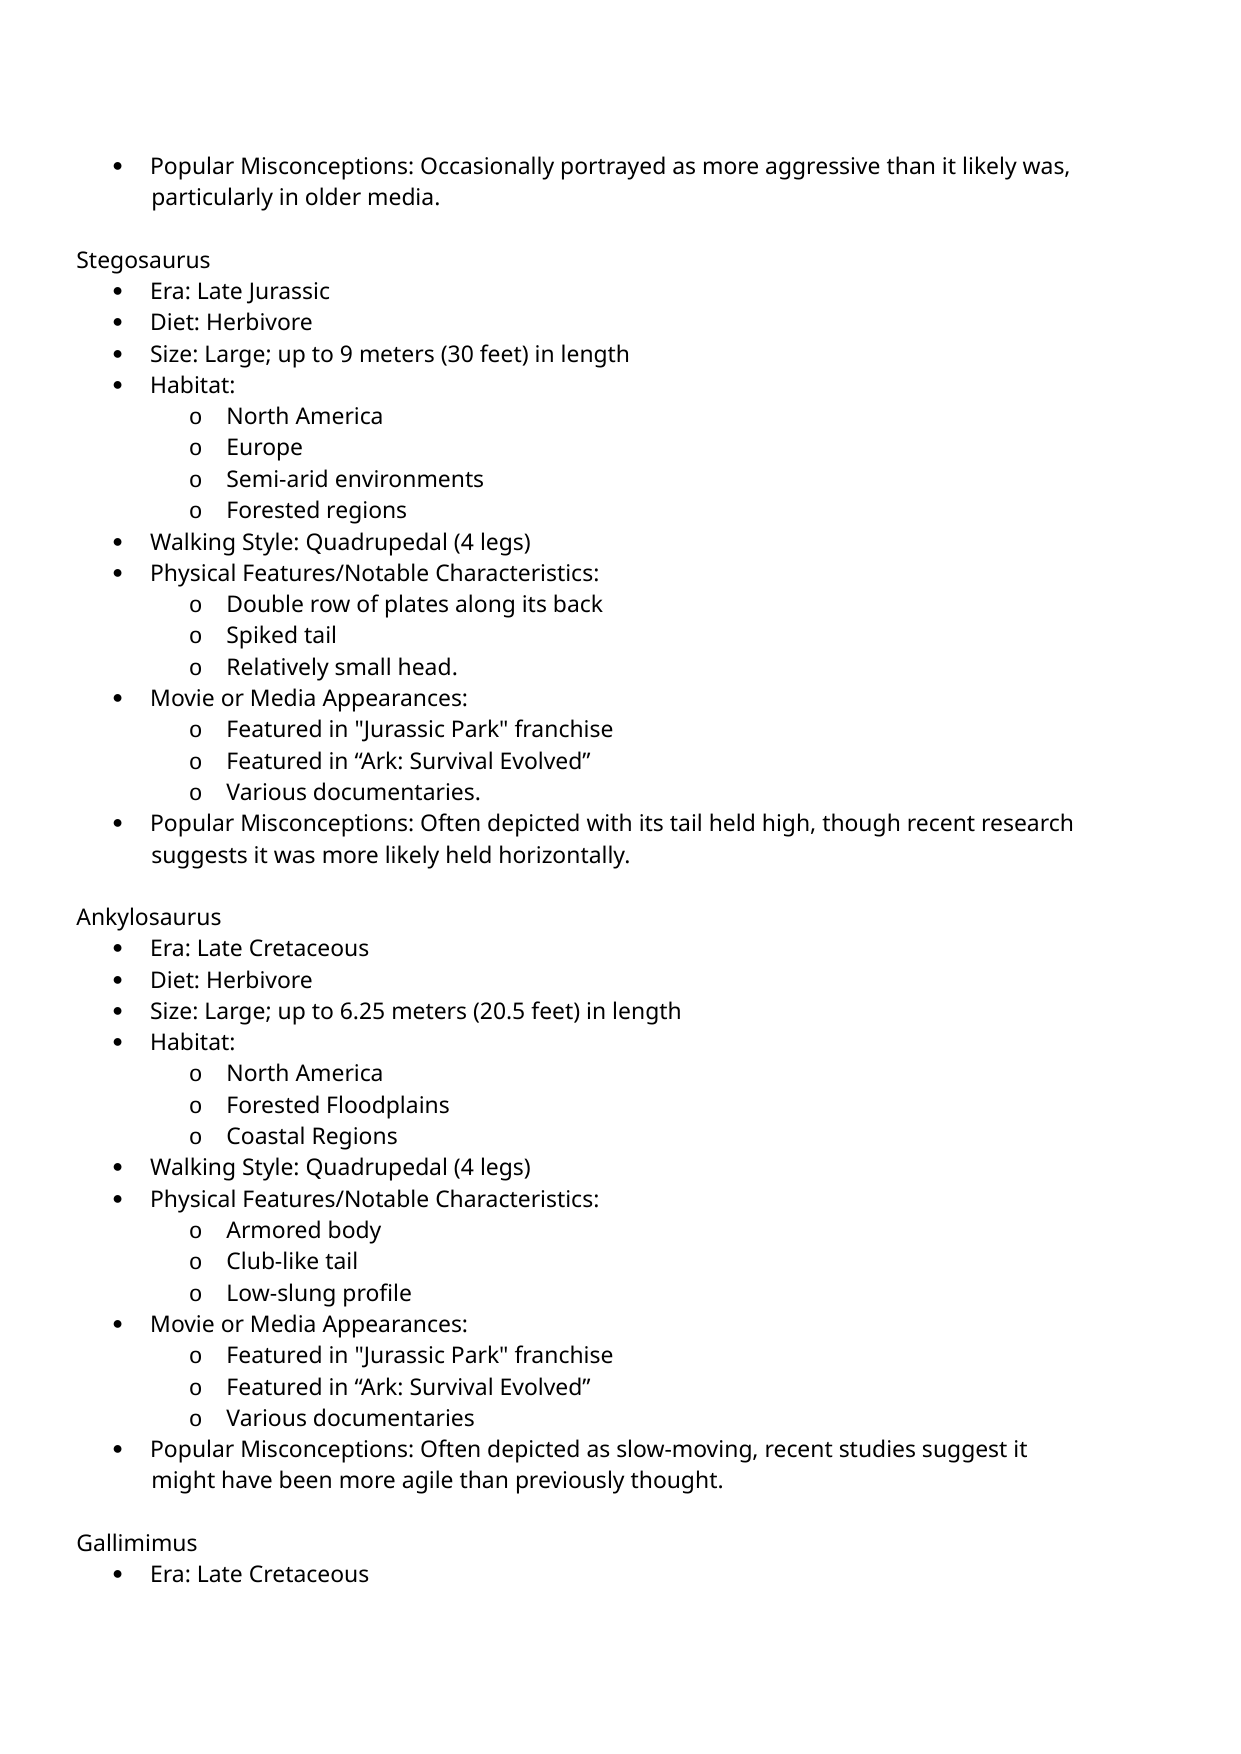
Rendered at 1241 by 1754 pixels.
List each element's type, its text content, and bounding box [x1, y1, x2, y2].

list Featured in "Jurassic Park" franchise [189, 713, 1090, 744]
list Era: Late Cretaceous [114, 1558, 1090, 1589]
list Europe [189, 431, 1090, 463]
list Forested Floodplains [189, 1089, 1090, 1120]
list Popular Misconceptions: Often depicted with its tail held high, though recent research suggests it was more likely held horizontally. [114, 807, 1090, 870]
list Club-like tail [189, 1245, 1090, 1277]
list Double row of plates along its back [189, 588, 1090, 619]
list Featured in "Jurassic Park" franchise [189, 1339, 1090, 1371]
list Forested regions [189, 494, 1090, 525]
list Habitat: [114, 369, 1090, 400]
list Relatively small head. [189, 651, 1090, 682]
list Diet: Herbivore [114, 306, 1090, 337]
text Stegosaurus [76, 244, 1090, 275]
list Physical Features/Notable Characteristics: [114, 1183, 1090, 1214]
list Coastal Regions [189, 1120, 1090, 1151]
list Spiked tail [189, 619, 1090, 651]
list Movie or Media Appearances: [114, 1308, 1090, 1339]
list Armored body [189, 1214, 1090, 1245]
list Popular Misconceptions: Often depicted as slow-moving, recent studies suggest it might have been more agile than previously thought. [114, 1433, 1090, 1496]
list Low-slung profile [189, 1277, 1090, 1308]
list Era: Late Cretaceous [114, 932, 1090, 963]
list Diet: Herbivore [114, 963, 1090, 995]
list Semi-arid environments [189, 463, 1090, 494]
list Era: Late Jurassic [114, 275, 1090, 306]
list Movie or Media Appearances: [114, 682, 1090, 713]
list Physical Features/Notable Characteristics: [114, 557, 1090, 588]
list North America [189, 400, 1090, 431]
list Featured in “Ark: Survival Evolved” [189, 1371, 1090, 1402]
list Various documentaries. [189, 776, 1090, 807]
list Size: Large; up to 9 meters (30 feet) in length [114, 337, 1090, 369]
list Popular Misconceptions: Occasionally portrayed as more aggressive than it likely was, particularly in older media. [114, 150, 1090, 212]
list Featured in “Ark: Survival Evolved” [189, 744, 1090, 776]
list Walking Style: Quadrupedal (4 legs) [114, 1151, 1090, 1183]
list Habitat: [114, 1026, 1090, 1057]
list Walking Style: Quadrupedal (4 legs) [114, 525, 1090, 557]
list Various documentaries [189, 1402, 1090, 1433]
text Ankylosaurus [76, 901, 1090, 932]
text Gallimimus [76, 1527, 1090, 1558]
list North America [189, 1057, 1090, 1089]
list Size: Large; up to 6.25 meters (20.5 feet) in length [114, 995, 1090, 1026]
